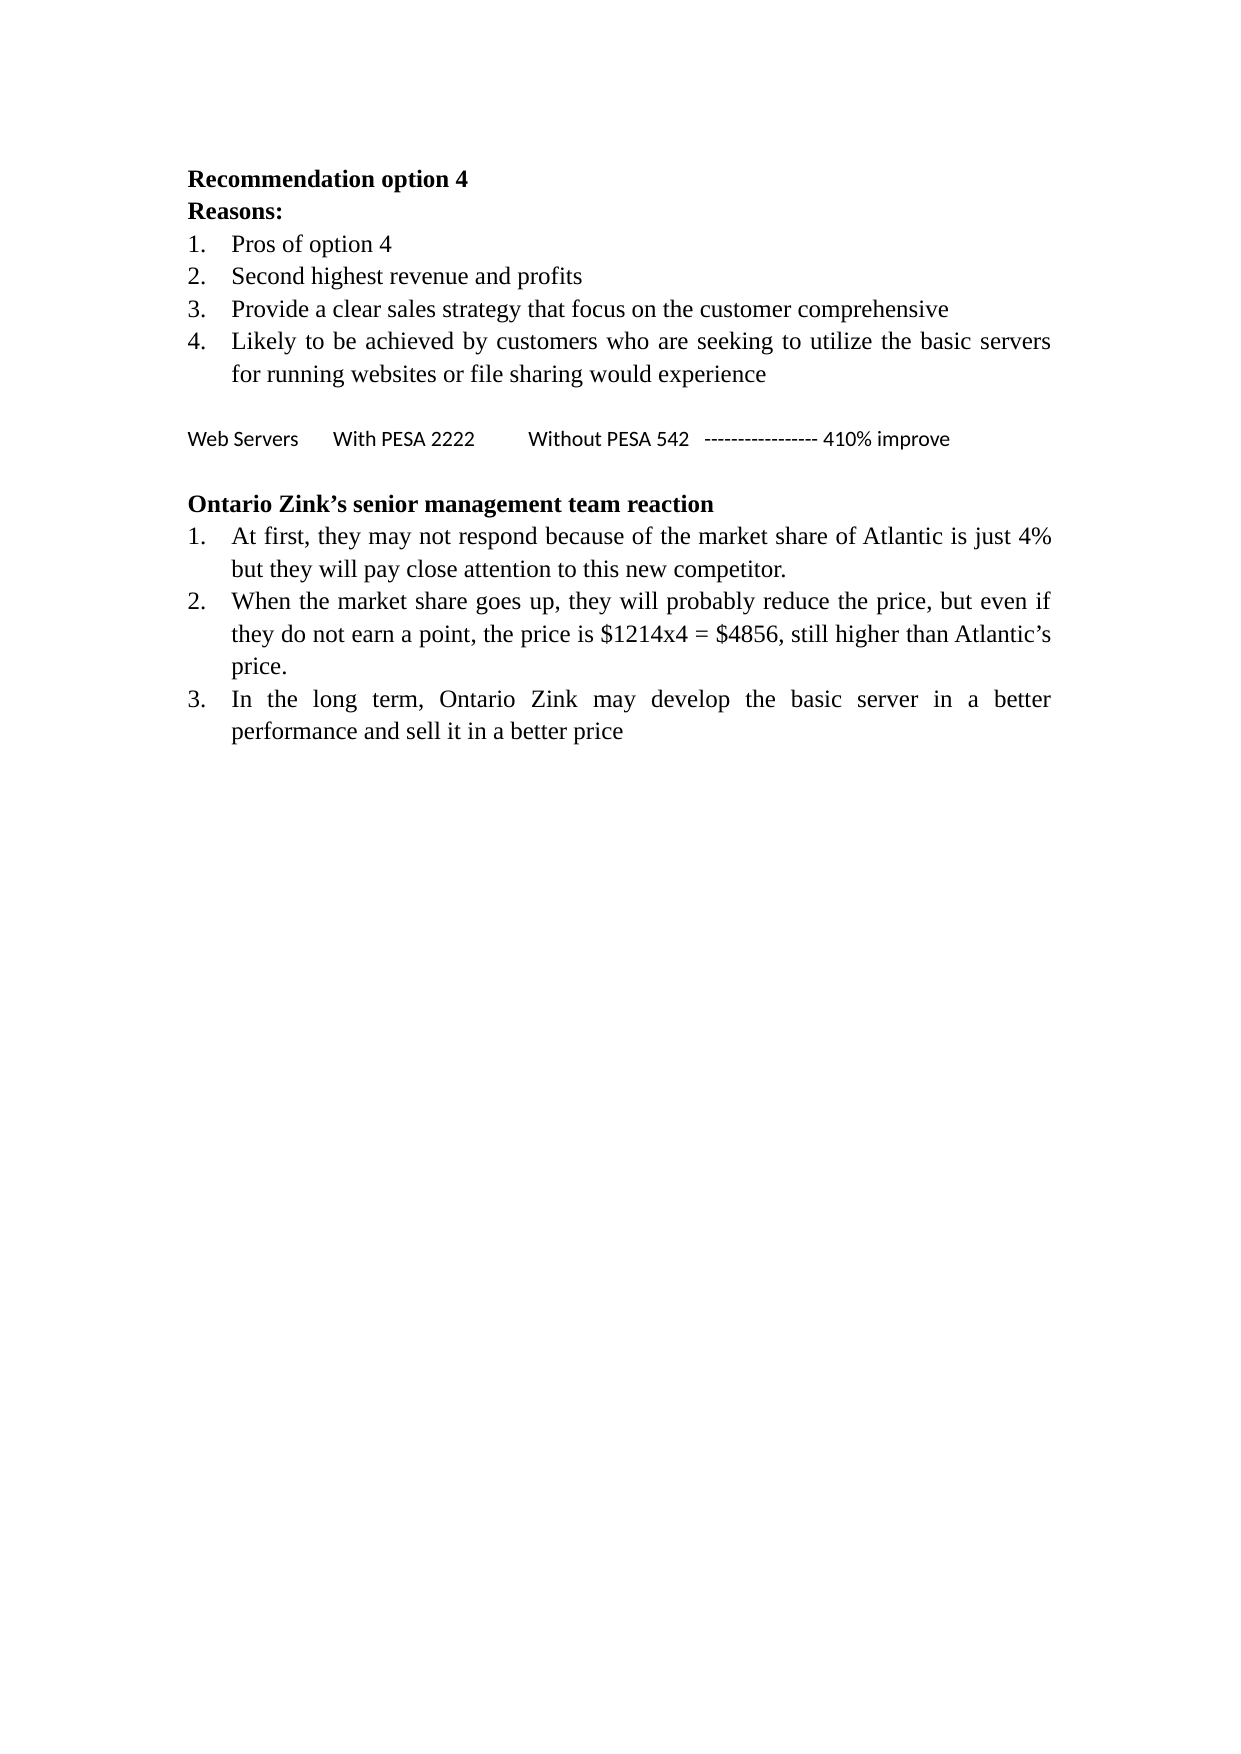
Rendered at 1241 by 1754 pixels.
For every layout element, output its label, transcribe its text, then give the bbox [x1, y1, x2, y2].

text Ontario Zink’s senior management team reaction [187, 487, 1053, 519]
list In the long term, Ontario Zink may develop the basic server in a better performance and sell it in a better price [187, 682, 1053, 747]
list When the market share goes up, they will probably reduce the price, but even if they do not earn a point, the price is $1214x4 = $4856, still higher than Atlantic’s price. [187, 584, 1053, 682]
text Recommendation option 4 [187, 162, 1053, 194]
list Provide a clear sales strategy that focus on the customer comprehensive [187, 292, 1053, 324]
text Reasons: [187, 194, 1053, 227]
list At first, they may not respond because of the market share of Atlantic is just 4% but they will pay close attention to this new competitor. [187, 519, 1053, 584]
list Second highest revenue and profits [187, 259, 1053, 292]
list Pros of option 4 [187, 227, 1053, 259]
text Web Servers With PESA 2222 Without PESA 542 ----------------- 410% improve [187, 422, 1053, 454]
list Likely to be achieved by customers who are seeking to utilize the basic servers for running websites or file sharing would experience [187, 324, 1053, 389]
